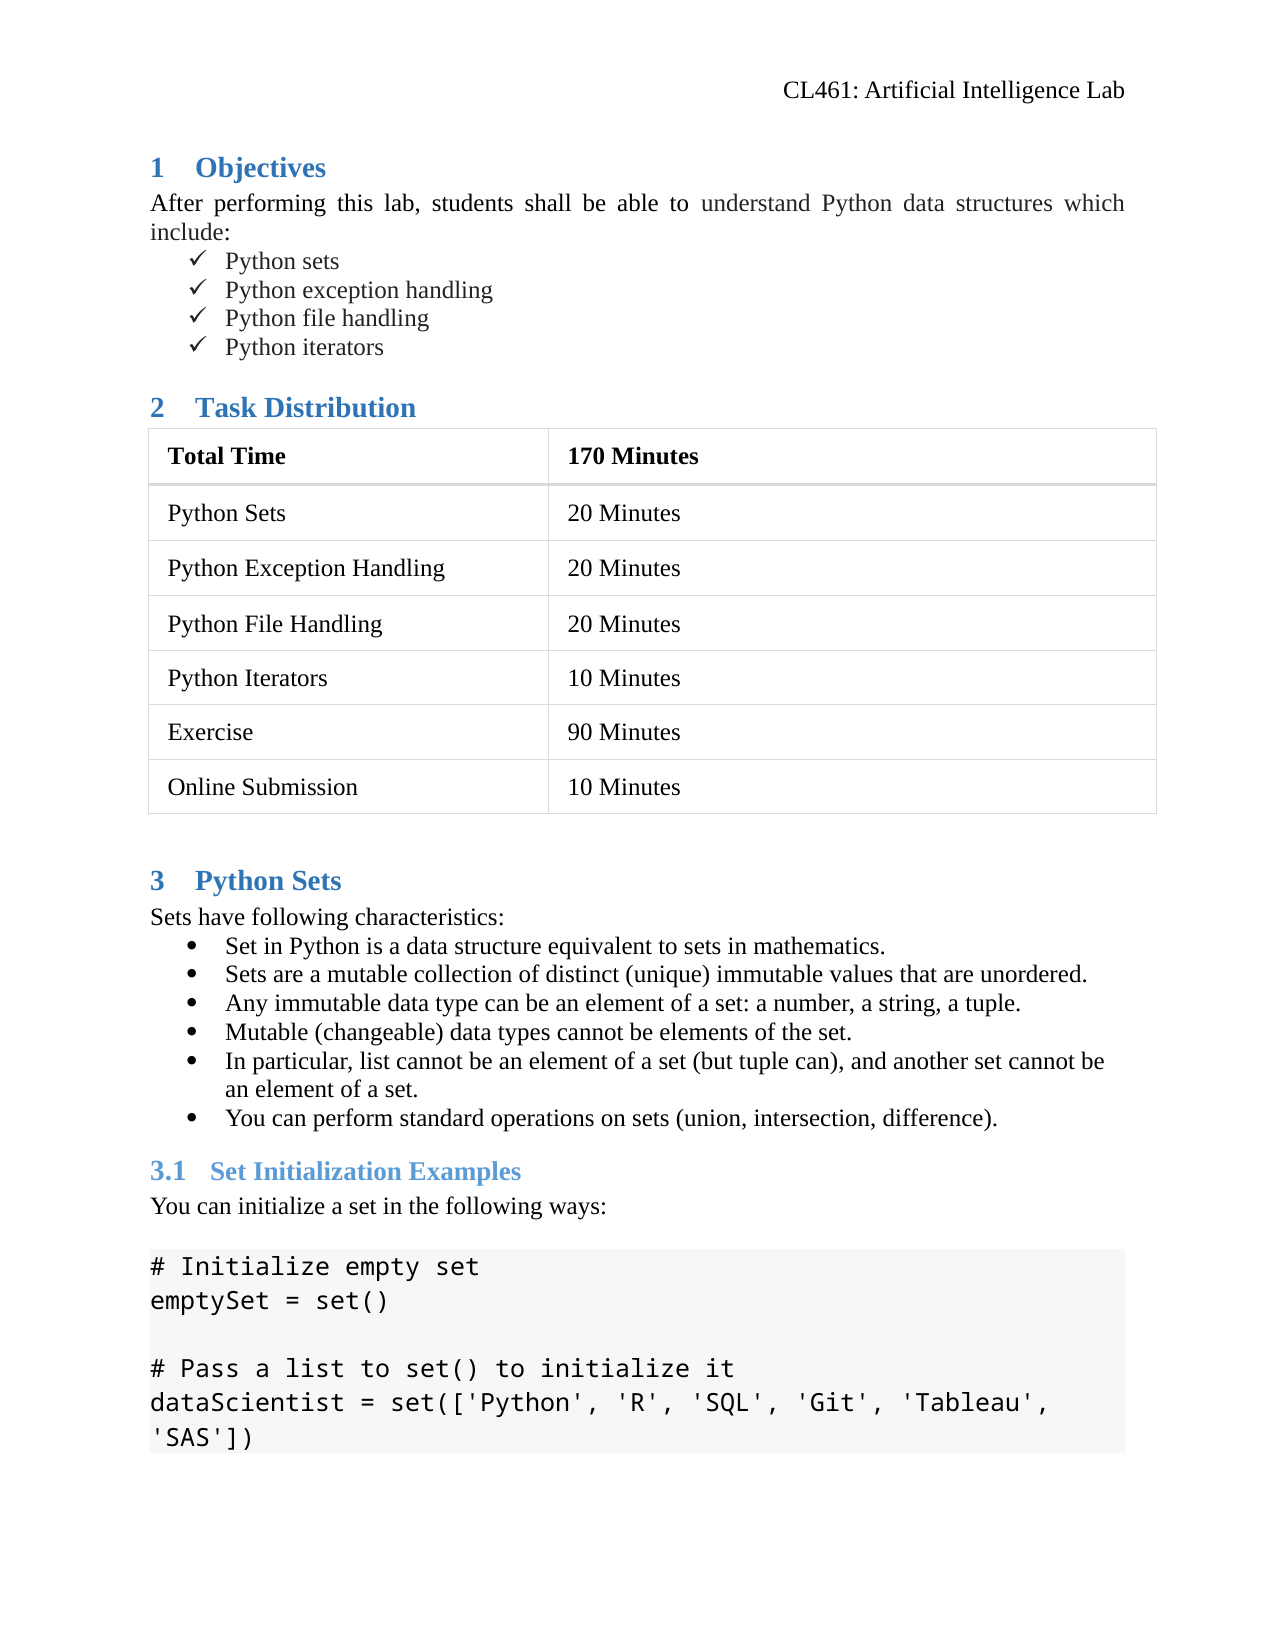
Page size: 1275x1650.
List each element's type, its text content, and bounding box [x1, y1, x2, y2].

text # Pass a list to set() to initialize it [150, 1351, 1125, 1385]
table_cell Python Iterators [149, 651, 548, 704]
table_cell 90 Minutes [549, 705, 1156, 759]
list Mutable (changeable) data types cannot be elements of the set. [187, 1017, 1125, 1046]
text You can initialize a set in the following ways: [150, 1191, 1125, 1220]
list Any immutable data type can be an element of a set: a number, a string, a tuple. [187, 988, 1125, 1017]
table_cell 10 Minutes [549, 760, 1156, 813]
list Python exception handling [187, 275, 1125, 303]
subtitle Set Initialization Examples [150, 1153, 1125, 1186]
list Python sets [187, 246, 1125, 275]
table_cell 20 Minutes [549, 596, 1156, 650]
list You can perform standard operations on sets (union, intersection, difference). [187, 1103, 1125, 1132]
table_cell 10 Minutes [549, 651, 1156, 704]
text emptySet = set() [150, 1283, 1125, 1317]
table_header 170 Minutes [549, 429, 1156, 483]
table_cell Online Submission [149, 760, 548, 813]
table_cell Exercise [149, 705, 548, 759]
list Python iterators [187, 332, 1125, 361]
list Set in Python is a data structure equivalent to sets in mathematics. [187, 931, 1125, 959]
list Python file handling [187, 303, 1125, 332]
text # Initialize empty set [150, 1249, 1125, 1283]
table_cell Python File Handling [149, 596, 548, 650]
text Sets have following characteristics: [150, 902, 1125, 931]
list In particular, list cannot be an element of a set (but tuple can), and another set cannot be an element of a set. [187, 1046, 1125, 1103]
table_cell 20 Minutes [549, 486, 1156, 539]
subtitle Objectives [150, 150, 1125, 183]
subtitle Task Distribution [150, 390, 1125, 423]
subtitle Python Sets [150, 863, 1125, 897]
table_cell 20 Minutes [549, 541, 1156, 595]
text dataScientist = set(['Python', 'R', 'SQL', 'Git', 'Tableau', 'SAS']) [150, 1385, 1125, 1453]
table_header Total Time [149, 429, 548, 483]
table_cell Python Sets [149, 486, 548, 539]
list Sets are a mutable collection of distinct (unique) immutable values that are unordered. [187, 959, 1125, 988]
table_cell Python Exception Handling [149, 541, 548, 595]
text After performing this lab, students shall be able to understand Python data structures which include: [150, 188, 1125, 246]
